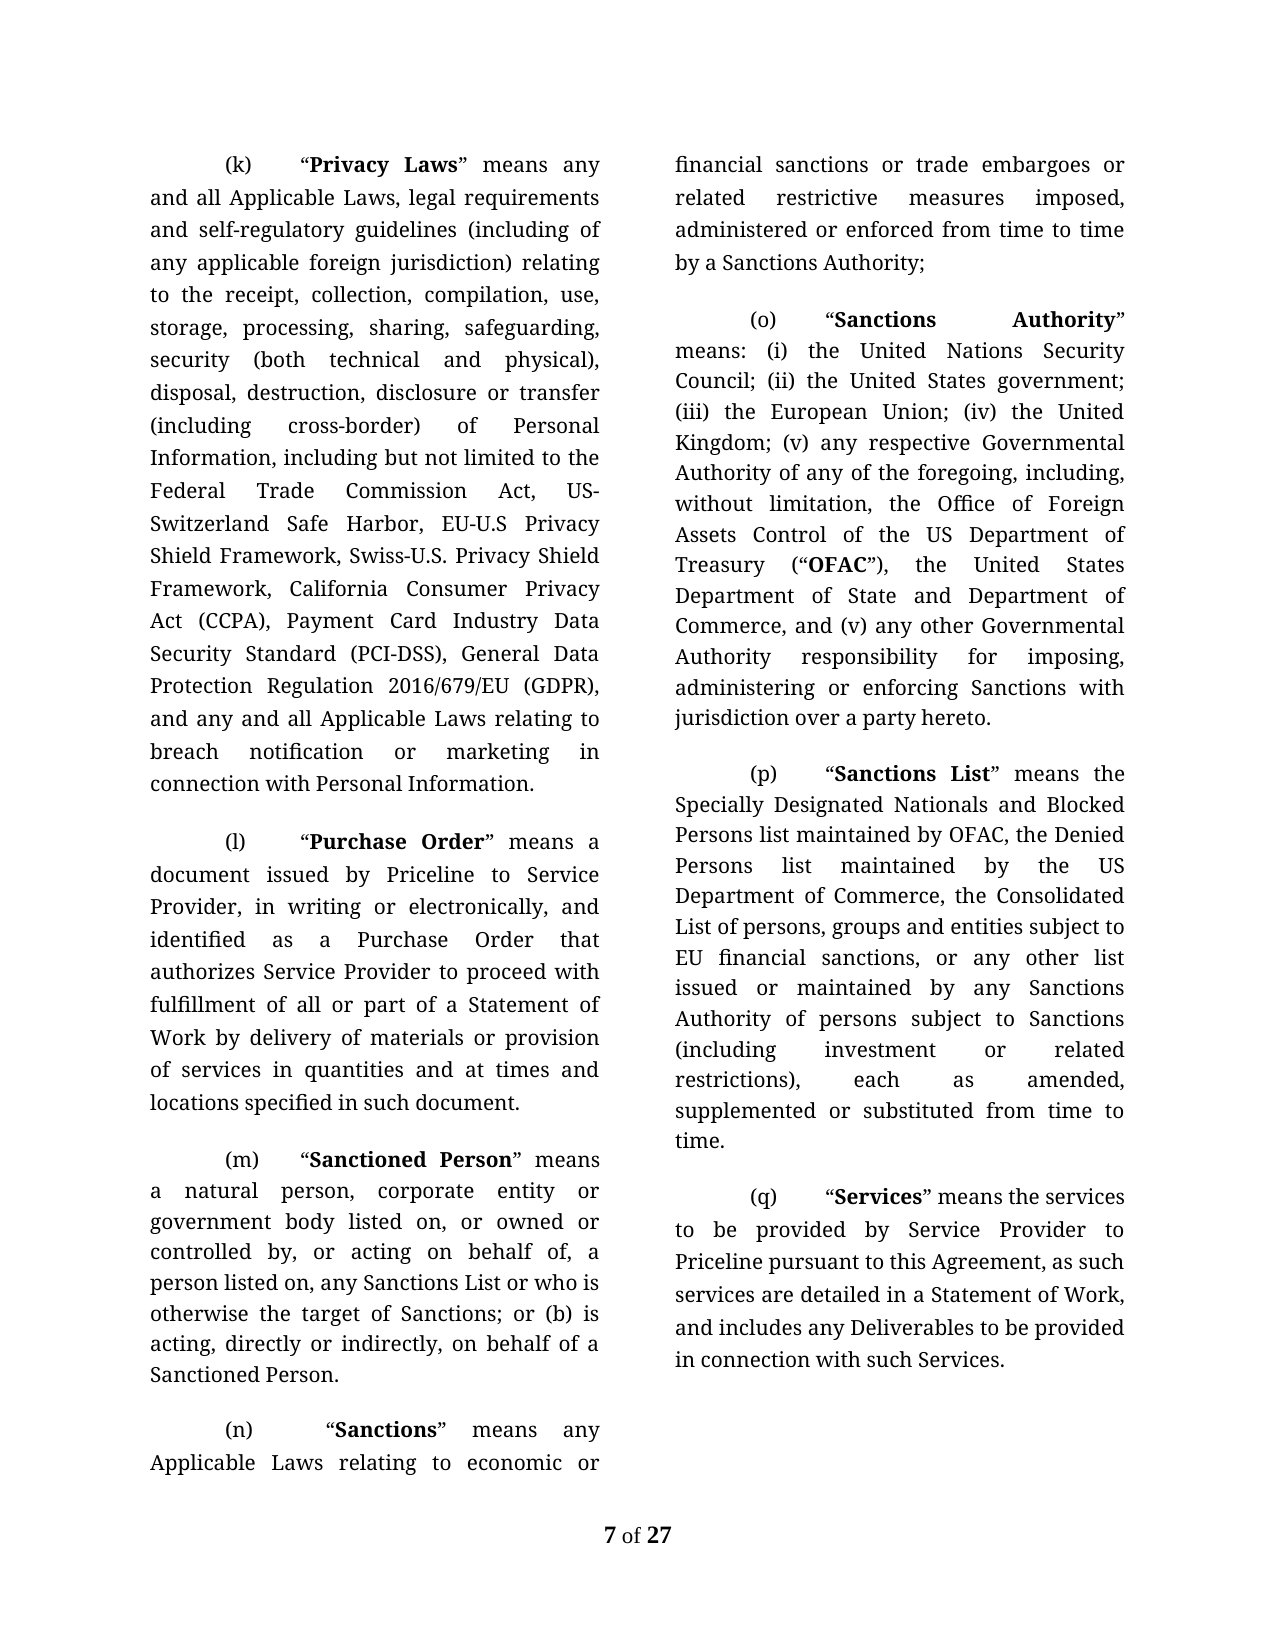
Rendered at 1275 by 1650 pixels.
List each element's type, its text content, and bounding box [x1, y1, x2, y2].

list “Sanctions List” means the Specially Designated Nationals and Blocked Persons list maintained by OFAC, the Denied Persons list maintained by the US Department of Commerce, the Consolidated List of persons, groups and entities subject to EU financial sanctions, or any other list issued or maintained by any Sanctions Authority of persons subject to Sanctions (including investment or related restrictions), each as amended, supplemented or substituted from time to time. [675, 759, 1125, 1155]
list “Sanctions” means any Applicable Laws relating to economic or financial sanctions or trade embargoes or related restrictive measures imposed, administered or enforced from time to time by a Sanctions Authority; [150, 1416, 600, 1477]
list “Sanctions” means any Applicable Laws relating to economic or financial sanctions or trade embargoes or related restrictive measures imposed, administered or enforced from time to time by a Sanctions Authority; [675, 150, 1125, 276]
list “Sanctions Authority” means: (i) the United Nations Security Council; (ii) the United States government; (iii) the European Union; (iv) the United Kingdom; (v) any respective Governmental Authority of any of the foregoing, including, without limitation, the Office of Foreign Assets Control of the US Department of Treasury (“OFAC”), the United States Department of State and Department of Commerce, and (v) any other Governmental Authority responsibility for imposing, administering or enforcing Sanctions with jurisdiction over a party hereto. [675, 305, 1125, 732]
list “Sanctioned Person” means a natural person, corporate entity or government body listed on, or owned or controlled by, or acting on behalf of, a person listed on, any Sanctions List or who is otherwise the target of Sanctions; or (b) is acting, directly or indirectly, on behalf of a Sanctioned Person. [150, 1146, 600, 1388]
list “Purchase Order” means a document issued by Priceline to Service Provider, in writing or electronically, and identified as a Purchase Order that authorizes Service Provider to proceed with fulfillment of all or part of a Statement of Work by delivery of materials or provision of services in quantities and at times and locations specified in such document. [150, 827, 600, 1116]
list “Privacy Laws” means any and all Applicable Laws, legal requirements and self-regulatory guidelines (including of any applicable foreign jurisdiction) relating to the receipt, collection, compilation, use, storage, processing, sharing, safeguarding, security (both technical and physical), disposal, destruction, disclosure or transfer (including cross-border) of Personal Information, including but not limited to the Federal Trade Commission Act, US- Switzerland Safe Harbor, EU-U.S Privacy Shield Framework, Swiss-U.S. Privacy Shield Framework, California Consumer Privacy Act (CCPA), Payment Card Industry Data Security Standard (PCI-DSS), General Data Protection Regulation 2016/679/EU (GDPR), and any and all Applicable Laws relating to breach notification or marketing in connection with Personal Information. [150, 150, 600, 798]
list “Services” means the services to be provided by Service Provider to Priceline pursuant to this Agreement, as such services are detailed in a Statement of Work, and includes any Deliverables to be provided in connection with such Services. [675, 1182, 1125, 1374]
